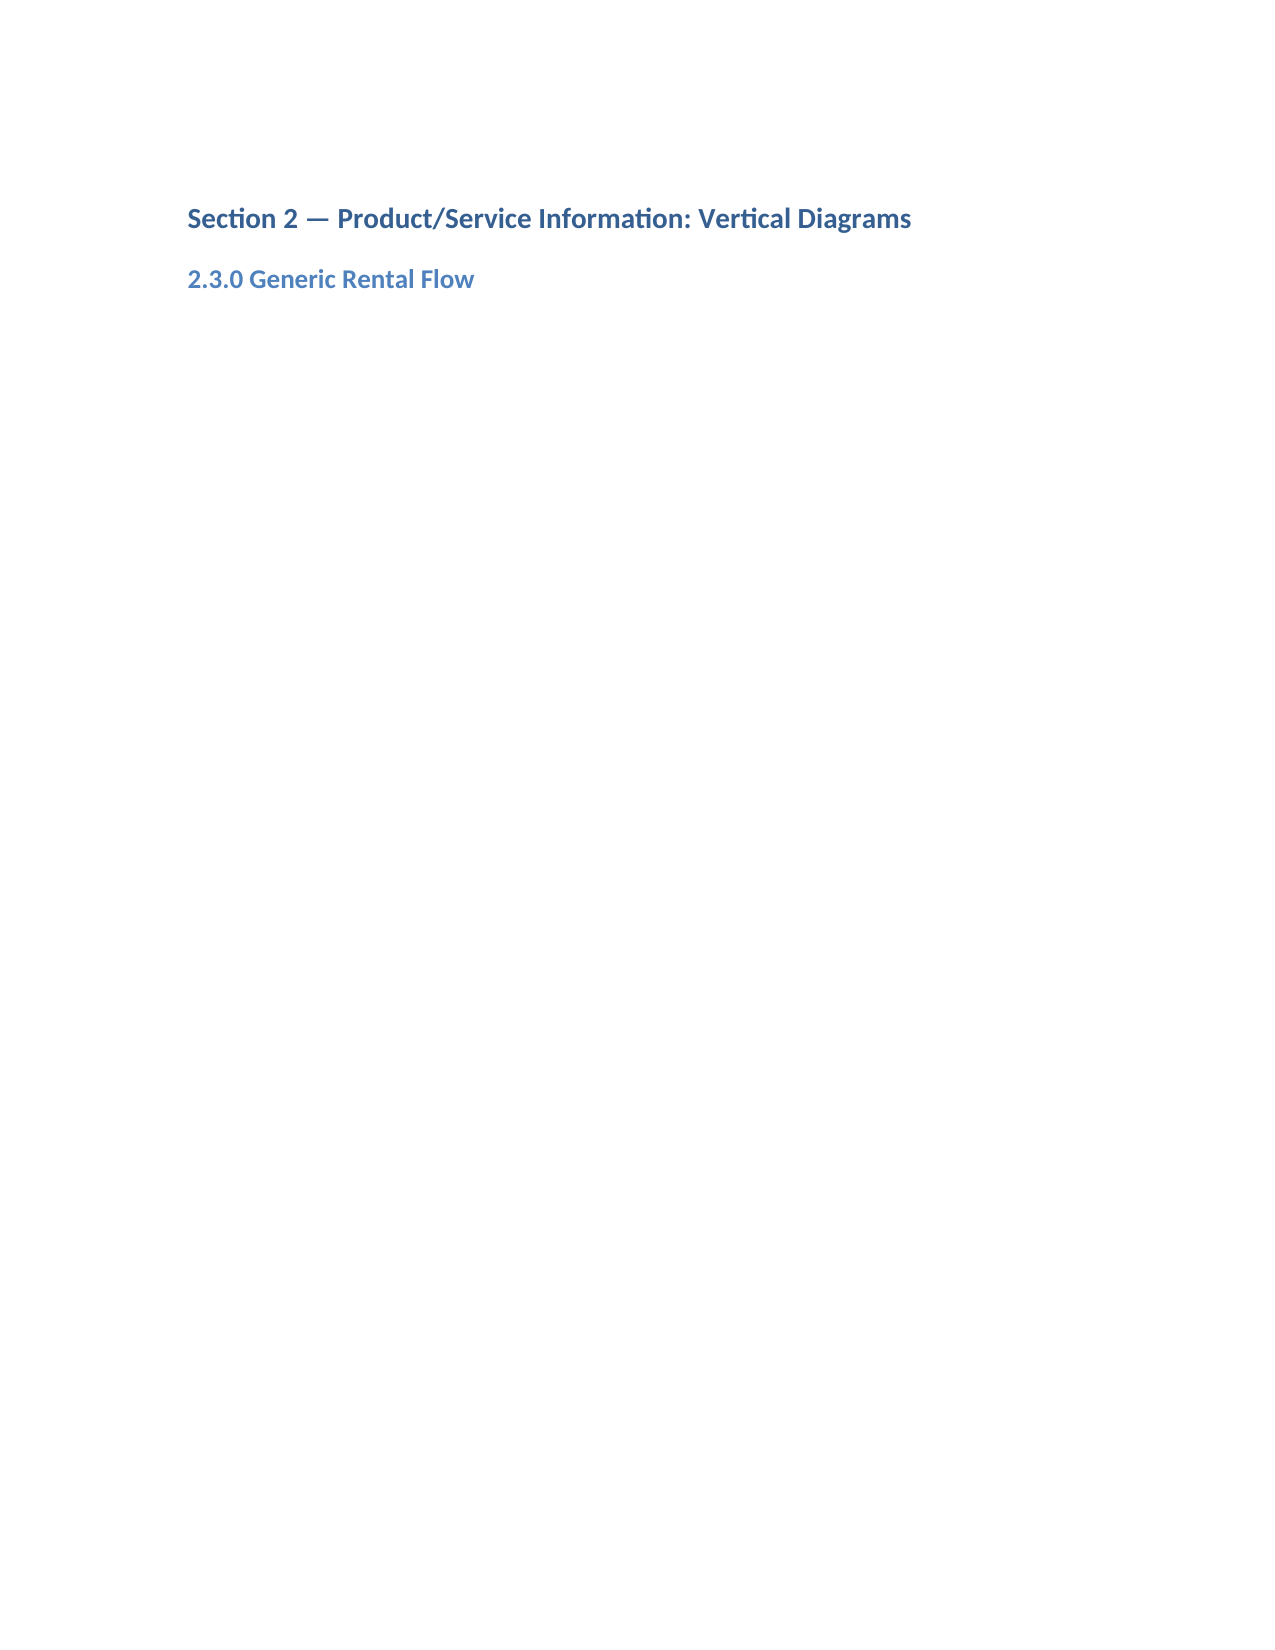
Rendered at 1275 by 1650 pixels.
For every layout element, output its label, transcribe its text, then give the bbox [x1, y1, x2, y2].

subtitle 2.3.0 Generic Rental Flow [187, 262, 1087, 295]
subtitle Section 2 — Product/Service Information: Vertical Diagrams [187, 200, 1087, 236]
